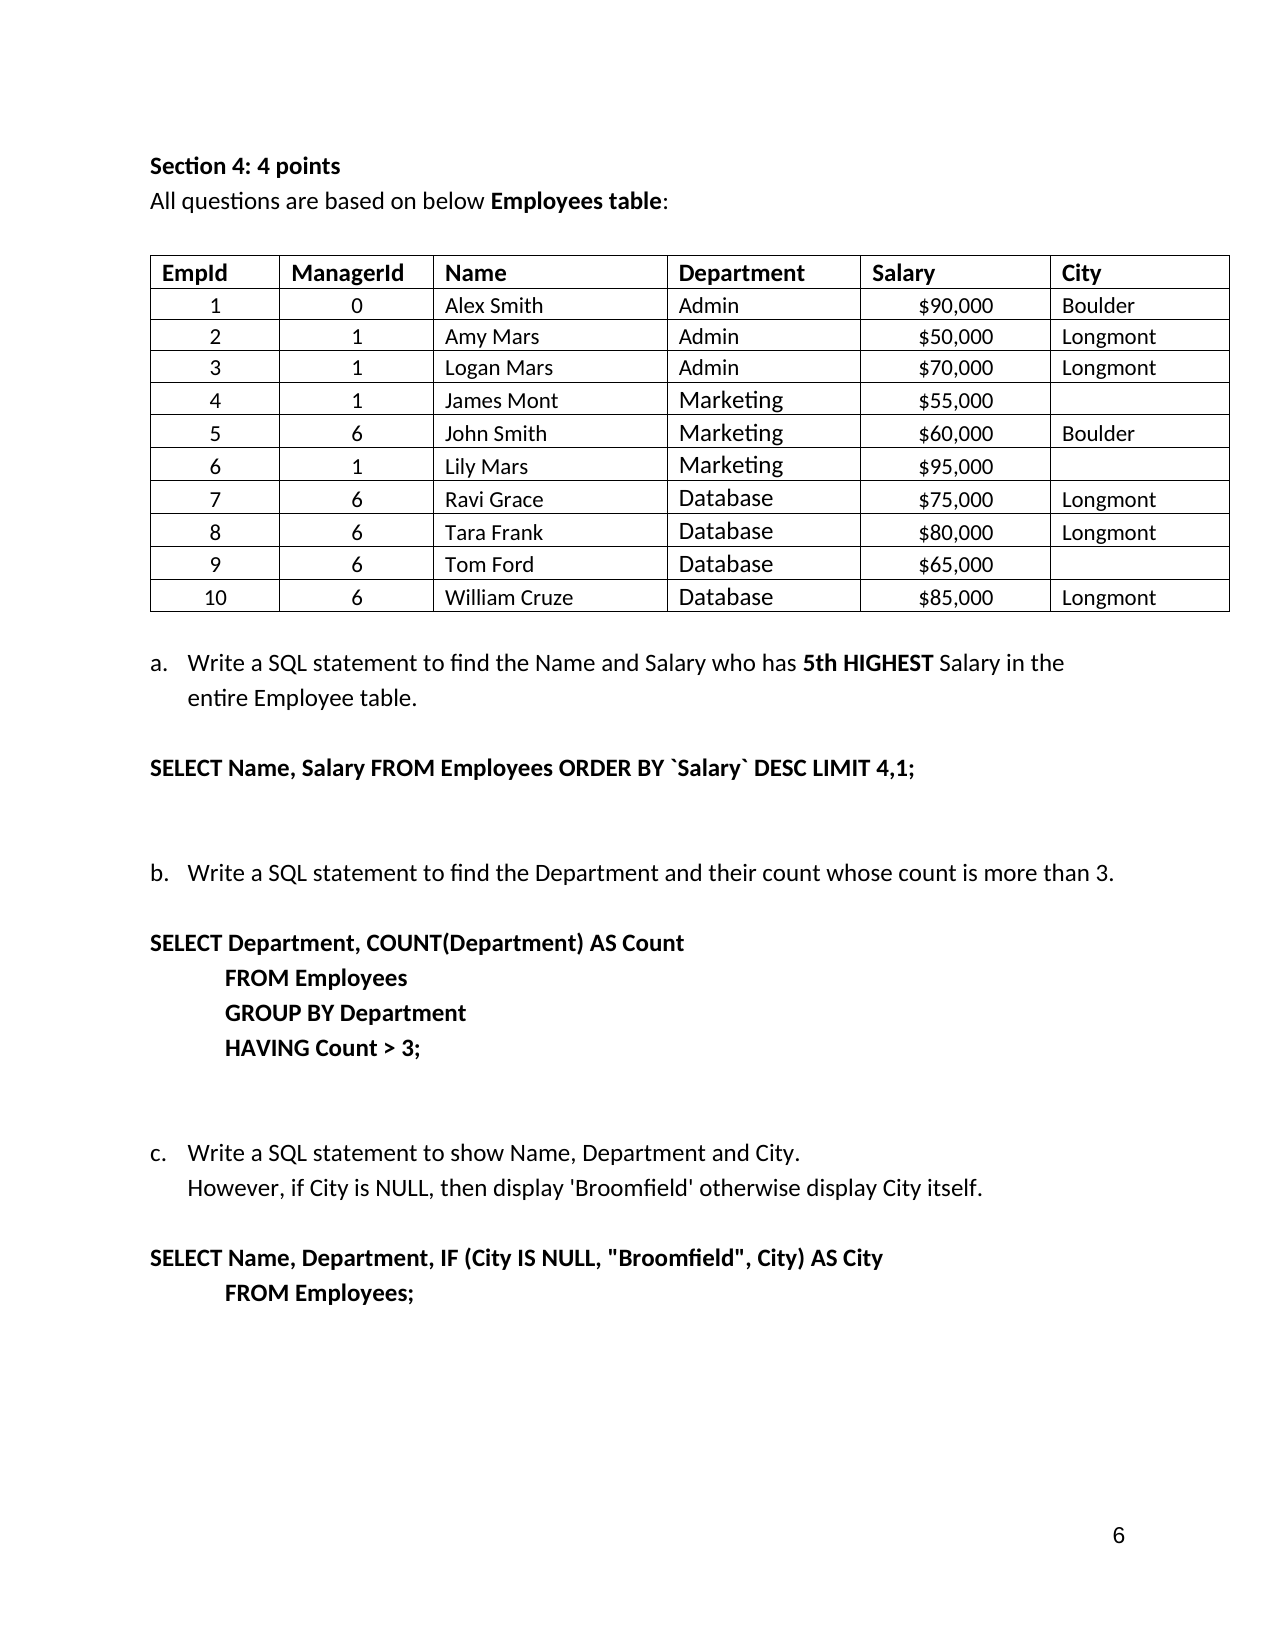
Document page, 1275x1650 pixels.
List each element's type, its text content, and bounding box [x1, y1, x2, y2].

table_cell 6 [151, 448, 279, 480]
table_cell Database [668, 514, 860, 546]
table_cell $65,000 [861, 547, 1050, 578]
table_cell 0 [280, 289, 433, 319]
table_cell 4 [151, 383, 279, 414]
table_header EmpId [151, 256, 279, 288]
table_cell 10 [151, 580, 279, 611]
table_cell 2 [151, 320, 279, 350]
text SELECT Name, Department, IF (City IS NULL, "Broomfield", City) AS City [150, 1242, 1125, 1273]
list Write a SQL statement to find the Department and their count whose count is more than 3. [150, 857, 1125, 888]
text HAVING Count > 3; [150, 1032, 1125, 1063]
table_cell Marketing [668, 383, 860, 414]
table_cell Logan Mars [434, 351, 667, 382]
table_cell Marketing [668, 448, 860, 480]
table_cell Alex Smith [434, 289, 667, 319]
table_cell [1051, 383, 1229, 414]
table_cell 6 [280, 415, 433, 447]
table_cell 9 [151, 547, 279, 578]
table_cell 5 [151, 415, 279, 447]
list Write a SQL statement to find the Name and Salary who has 5th HIGHEST Salary in the entire Employee table. [150, 647, 1125, 713]
table_cell Database [668, 481, 860, 513]
table_cell 7 [151, 481, 279, 513]
table_cell 3 [151, 351, 279, 382]
table_cell 1 [280, 448, 433, 480]
table_cell [1051, 547, 1229, 578]
table_cell William Cruze [434, 580, 667, 611]
table_cell 6 [280, 547, 433, 578]
table_cell John Smith [434, 415, 667, 447]
table_cell Boulder [1051, 289, 1229, 319]
table_header Department [668, 256, 860, 288]
table_cell $85,000 [861, 580, 1050, 611]
table_cell $55,000 [861, 383, 1050, 414]
list However, if City is NULL, then display 'Broomfield' otherwise display City itself. [187, 1172, 1125, 1203]
table_cell $95,000 [861, 448, 1050, 480]
table_cell $70,000 [861, 351, 1050, 382]
table_cell Longmont [1051, 351, 1229, 382]
table_cell 6 [280, 580, 433, 611]
table_cell James Mont [434, 383, 667, 414]
table_cell [1051, 448, 1229, 480]
table_cell 6 [280, 481, 433, 513]
table_cell Admin [668, 289, 860, 319]
table_cell Database [668, 580, 860, 611]
table_cell Longmont [1051, 580, 1229, 611]
table_cell $80,000 [861, 514, 1050, 546]
table_cell Database [668, 547, 860, 578]
text All questions are based on below Employees table: [150, 185, 1125, 216]
table_cell 6 [280, 514, 433, 546]
table_cell $60,000 [861, 415, 1050, 447]
table_cell Longmont [1051, 320, 1229, 350]
table_cell Amy Mars [434, 320, 667, 350]
table_cell $50,000 [861, 320, 1050, 350]
table_cell Admin [668, 351, 860, 382]
table_cell $75,000 [861, 481, 1050, 513]
table_cell 8 [151, 514, 279, 546]
table_cell Lily Mars [434, 448, 667, 480]
table_cell Marketing [668, 415, 860, 447]
table_cell 1 [280, 351, 433, 382]
table_cell Longmont [1051, 481, 1229, 513]
list Write a SQL statement to show Name, Department and City. [150, 1137, 1125, 1168]
table_header City [1051, 256, 1229, 288]
table_header ManagerId [280, 256, 433, 288]
table_cell 1 [280, 320, 433, 350]
text FROM Employees; [150, 1277, 1125, 1308]
table_cell 1 [151, 289, 279, 319]
text FROM Employees [150, 962, 1125, 993]
table_header Name [434, 256, 667, 288]
table_cell Admin [668, 320, 860, 350]
text SELECT Department, COUNT(Department) AS Count [150, 927, 1125, 958]
table_header Salary [861, 256, 1050, 288]
text GROUP BY Department [150, 997, 1125, 1028]
table_cell Tom Ford [434, 547, 667, 578]
table_cell Longmont [1051, 514, 1229, 546]
text SELECT Name, Salary FROM Employees ORDER BY `Salary` DESC LIMIT 4,1; [150, 752, 1125, 783]
table_cell Boulder [1051, 415, 1229, 447]
table_cell $90,000 [861, 289, 1050, 319]
table_cell Tara Frank [434, 514, 667, 546]
table_cell Ravi Grace [434, 481, 667, 513]
table_cell 1 [280, 383, 433, 414]
text Section 4: 4 points [150, 150, 1125, 181]
